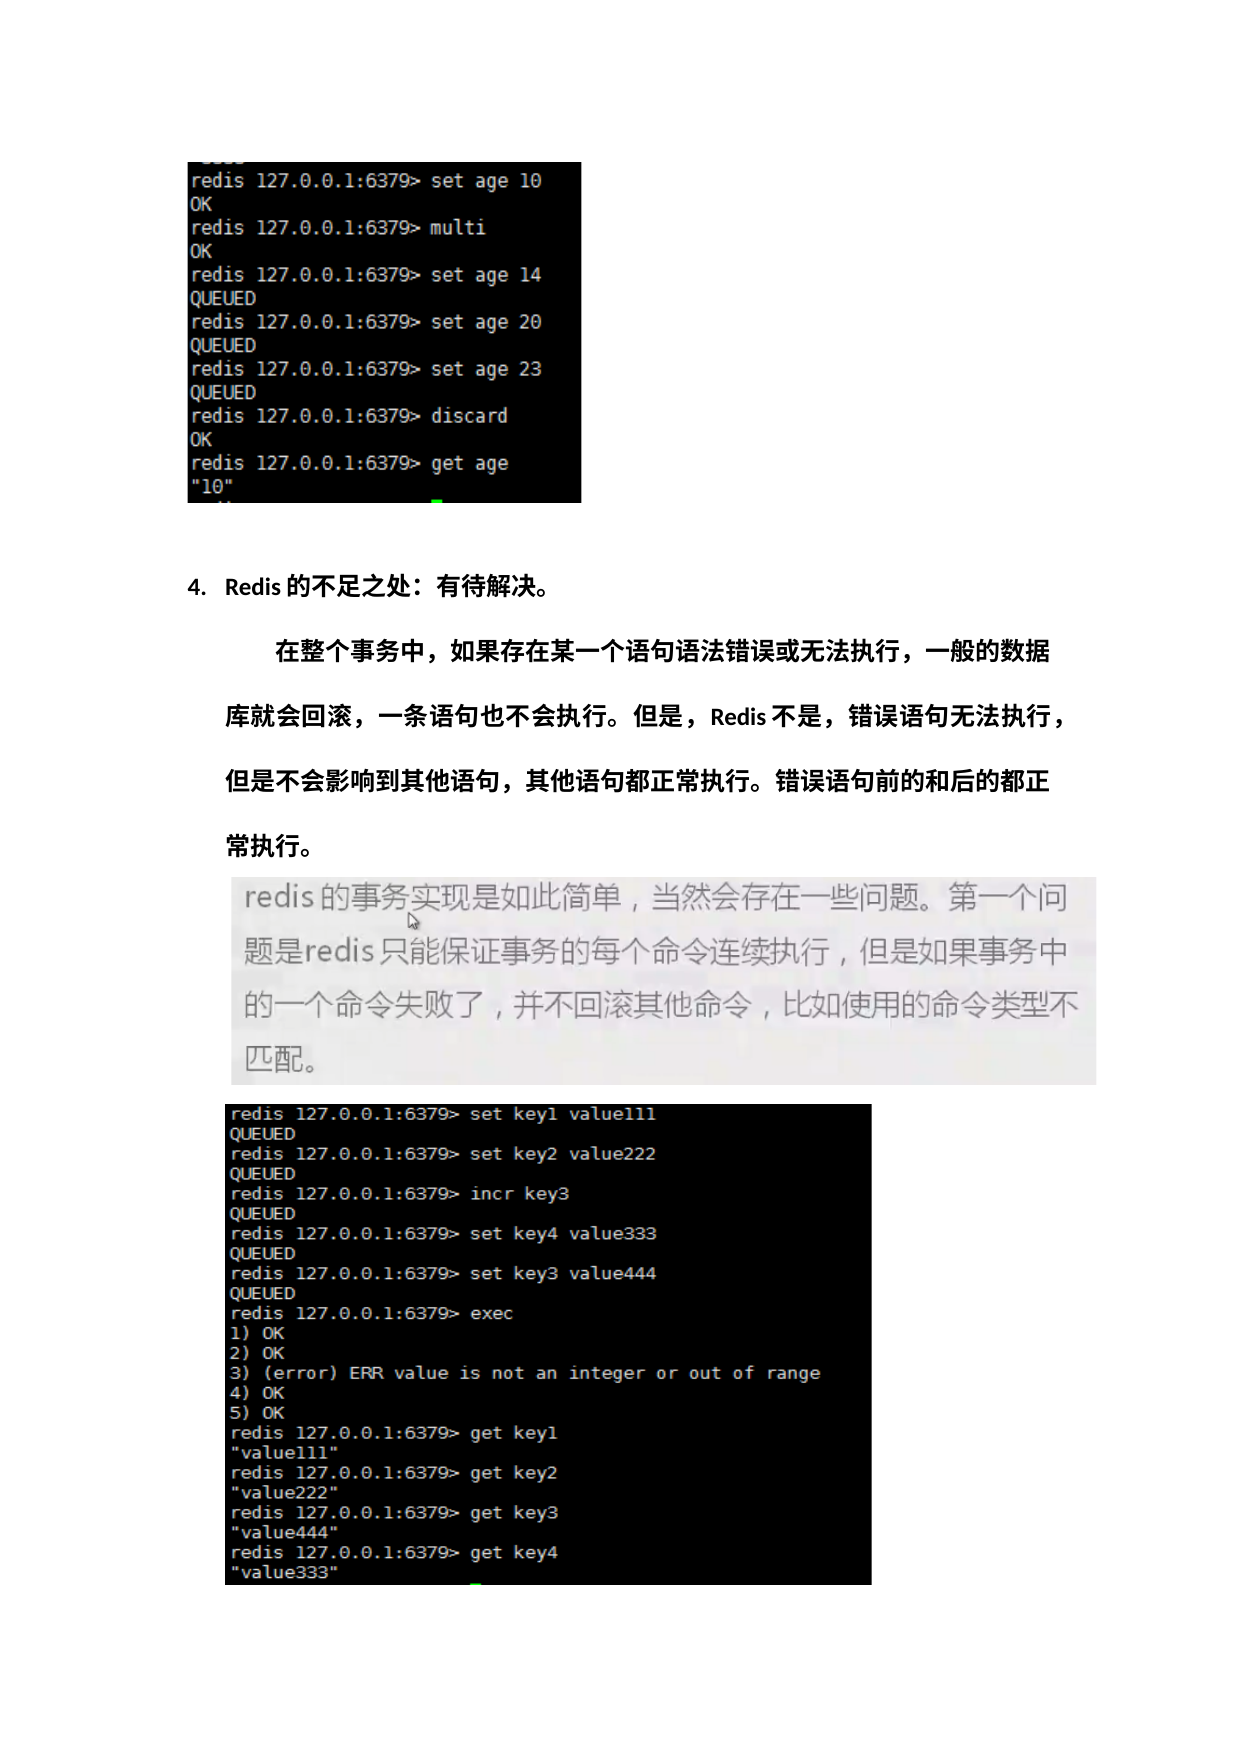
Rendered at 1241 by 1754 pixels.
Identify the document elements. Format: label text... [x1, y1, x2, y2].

picture [225, 1104, 872, 1585]
picture [231, 877, 1097, 1085]
list 在整个事务中，如果存在某一个语句语法错误或无法执行，一般的数据库就会回滚，一条语句也不会执行。但是，Redis不是，错误语句无法执行，但是不会影响到其他语句，其他语句都正常执行。错误语句前的和后的都正常执行。 [225, 617, 1053, 877]
picture [187, 162, 582, 503]
list Redis的不足之处：有待解决。 [187, 552, 1053, 617]
